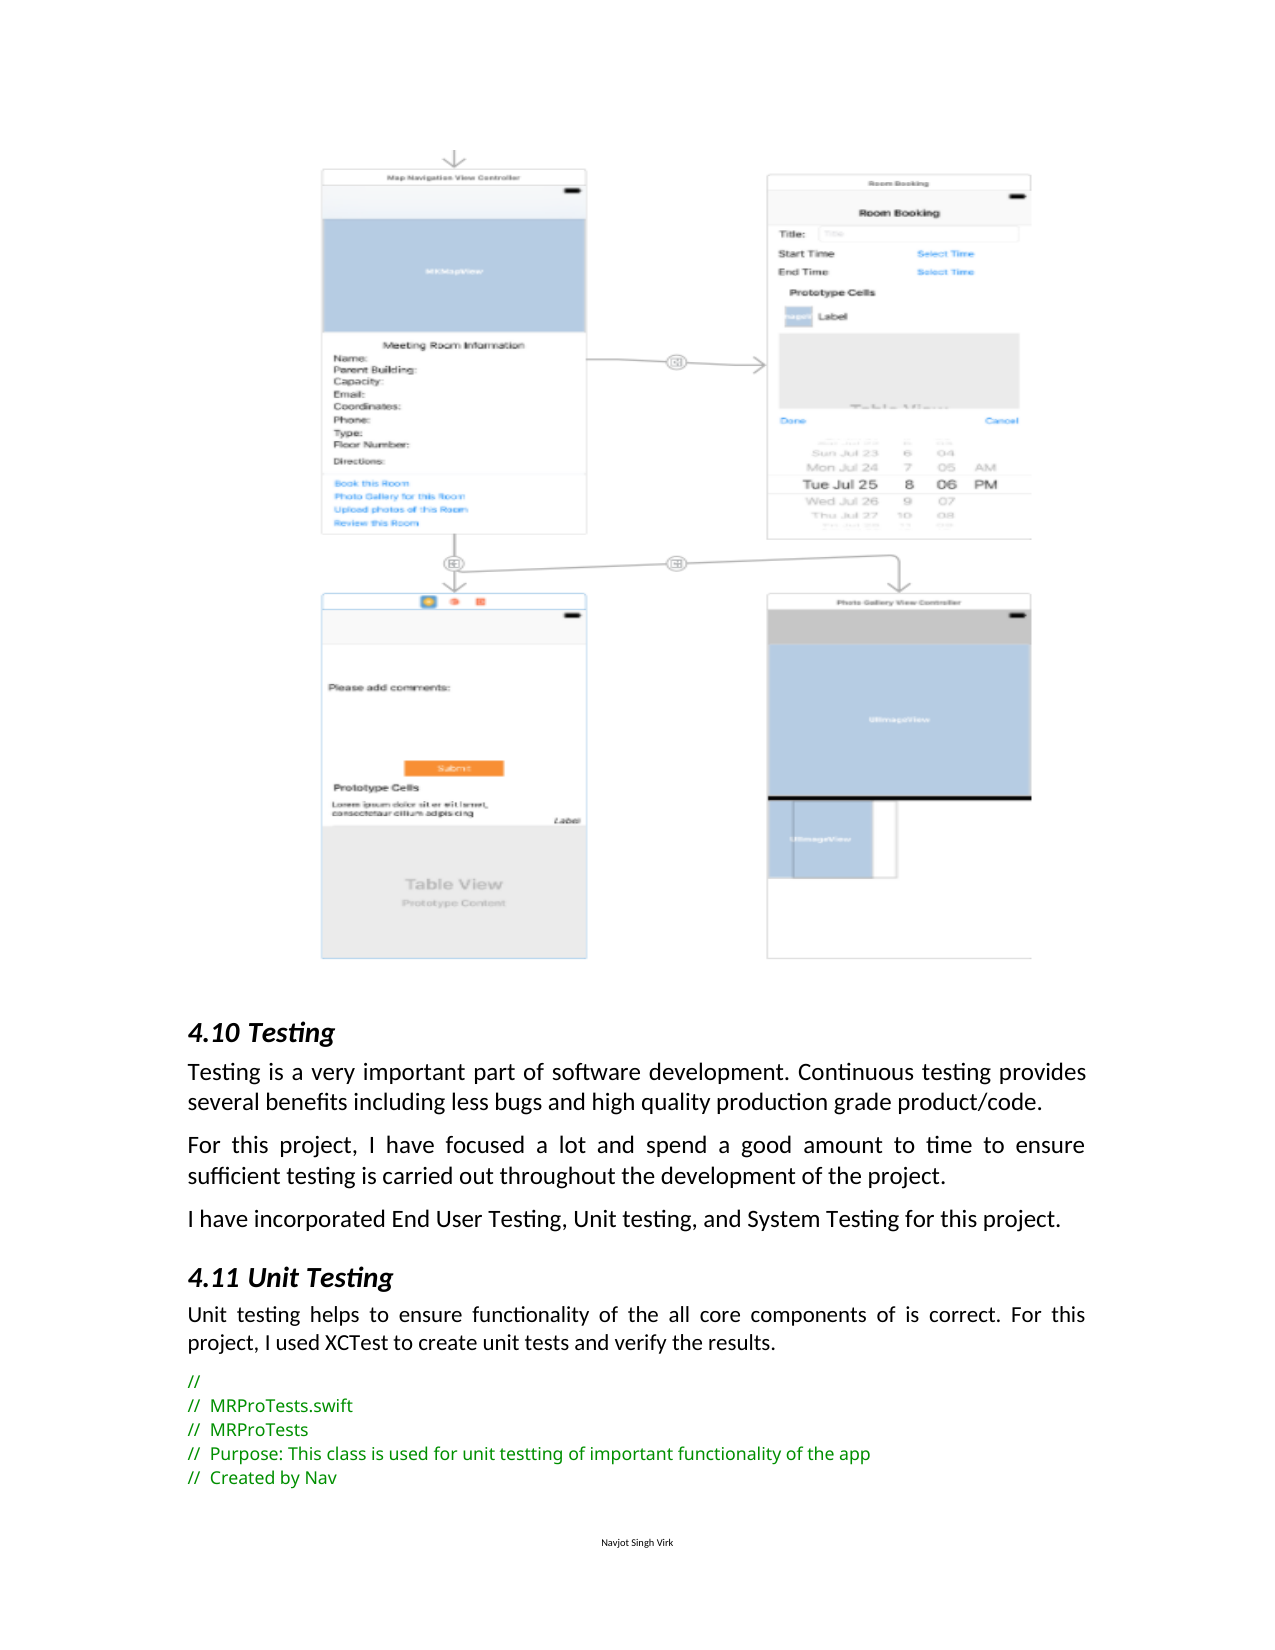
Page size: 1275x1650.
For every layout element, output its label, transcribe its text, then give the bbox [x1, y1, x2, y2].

text // Purpose: This class is used for unit testting of important functionality of the app [187, 1442, 1088, 1466]
text // [187, 1369, 1088, 1393]
text I have incorporated End User Testing, Unit testing, and System Testing for this project. [187, 1203, 1088, 1234]
text Unit testing helps to ensure functionality of the all core components of is correct. For this project, I used XCTest to create unit tests and verify the results. [187, 1301, 1088, 1357]
text For this project, I have focused a lot and spend a good amount to time to ensure sufficient testing is carried out throughout the development of the project. [187, 1129, 1088, 1191]
text // MRProTests.swift [187, 1393, 1088, 1417]
subtitle Unit Testing [187, 1259, 1088, 1294]
text // Created by Nav [187, 1466, 1088, 1490]
subtitle Testing [187, 1014, 1088, 1050]
picture [187, 150, 1209, 990]
text Testing is a very important part of software development. Continuous testing provides several benefits including less bugs and high quality production grade product/code. [187, 1056, 1088, 1117]
text // MRProTests [187, 1417, 1088, 1442]
